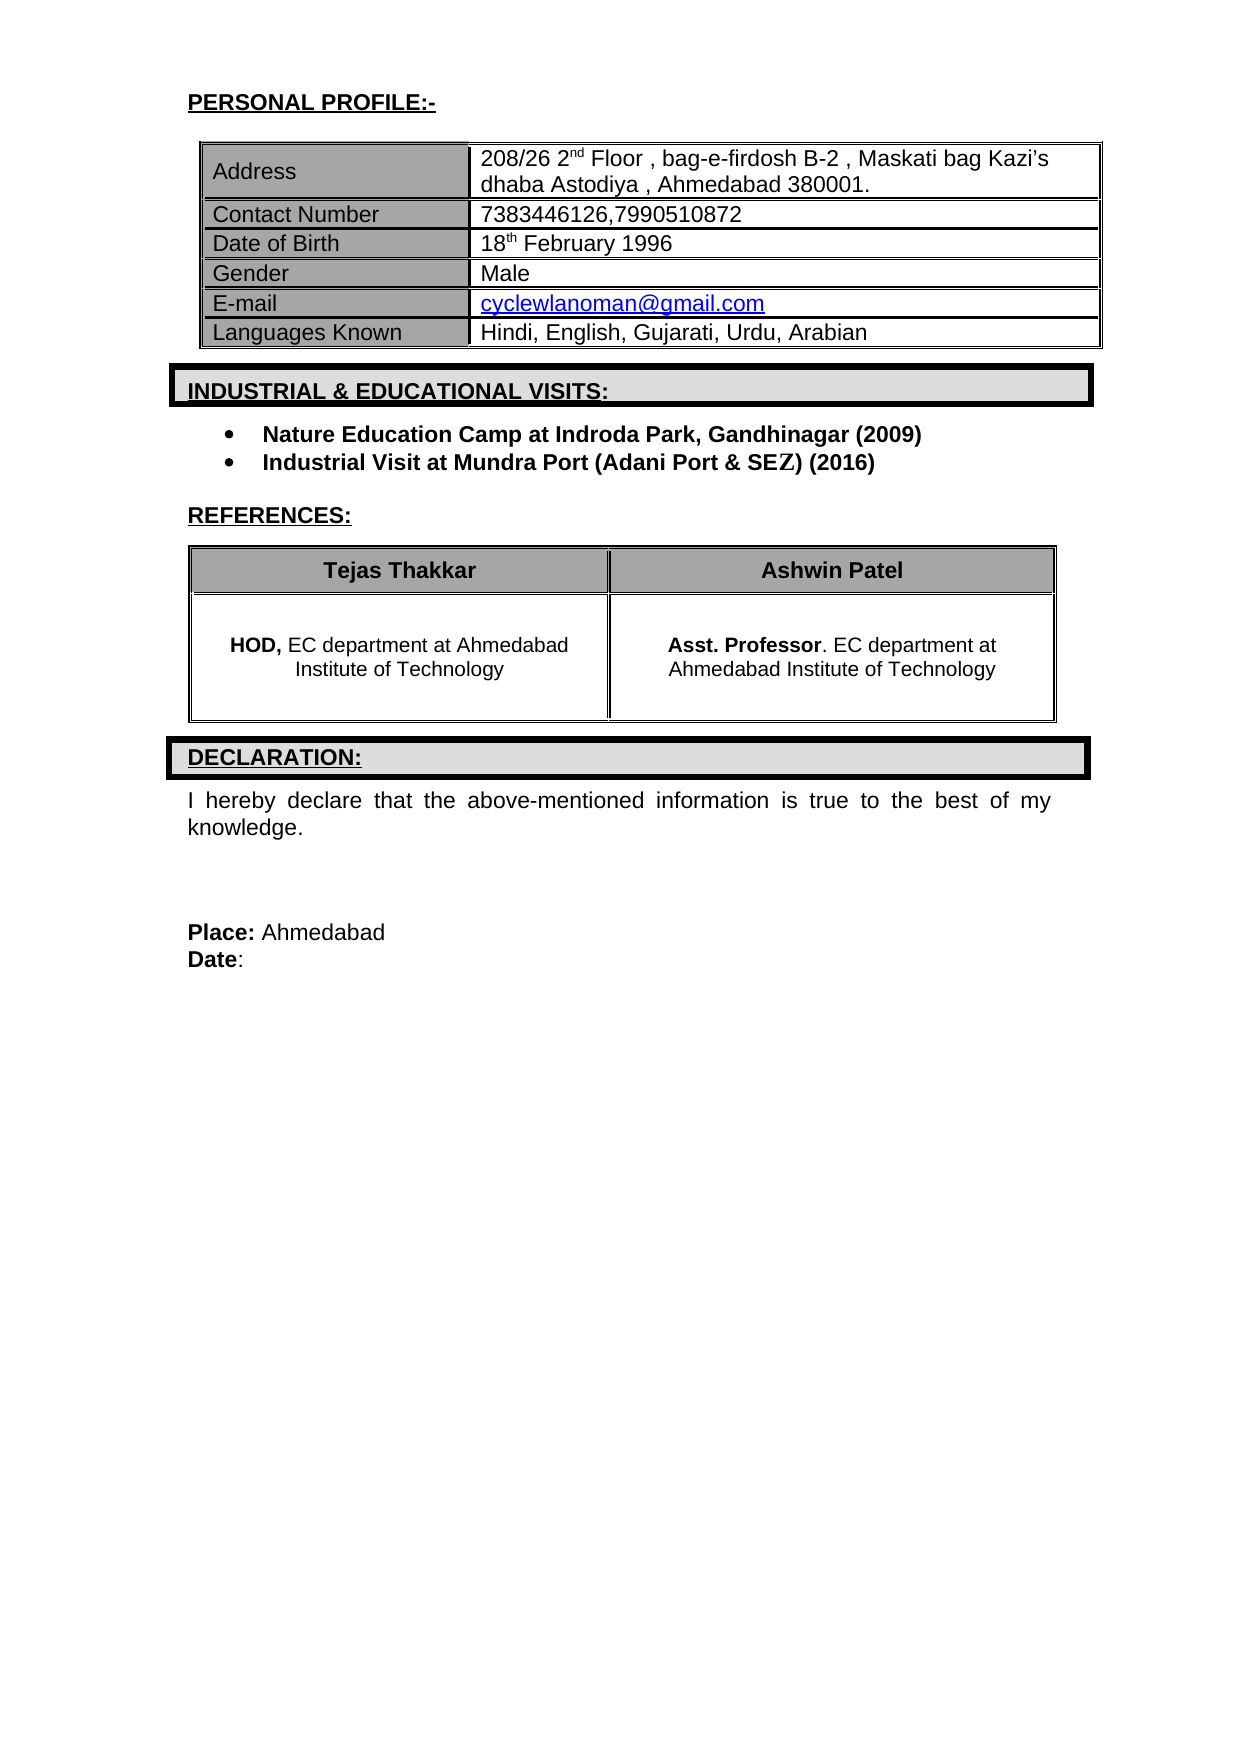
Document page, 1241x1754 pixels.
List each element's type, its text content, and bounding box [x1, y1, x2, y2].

table_cell 18th February 1996 [471, 227, 1099, 257]
list Industrial Visit at Mundra Port (Adani Port & SEZ) (2016) [225, 447, 1053, 476]
table_cell Asst. Professor. EC department at Ahmedabad Institute of Technology [609, 592, 1055, 719]
table_cell Hindi, English, Gujarati, Urdu, Arabian [469, 316, 1099, 346]
table_header Ashwin Patel [609, 549, 1053, 592]
table_header 208/26 2nd Floor , bag-e-firdosh B-2 , Maskati bag Kazi’s dhaba Astodiya , Ahmedabad 380001. [469, 145, 1099, 197]
subtitle Place: Ahmedabad [112, 919, 1053, 946]
table_cell Gender [201, 257, 469, 286]
table_cell cyclewlanoman@gmail.com [471, 286, 1100, 316]
table_cell Contact Number [203, 197, 468, 227]
text I hereby declare that the above-mentioned information is true to the best of my knowledge. [187, 787, 1053, 840]
table_cell HOD, EC department at Ahmedabad Institute of Technology [190, 592, 609, 719]
subtitle PERSONAL PROFILE:- [187, 89, 1053, 115]
subtitle REFERENCES: [187, 502, 1053, 528]
table_cell 7383446126,7990510872 [471, 197, 1100, 227]
table_header Address [203, 143, 469, 197]
table_header Tejas Thakkar [192, 547, 609, 592]
list Nature Education Camp at Indroda Park, Gandhinagar (2009) [225, 421, 1053, 447]
text Date: [187, 946, 1053, 972]
subtitle DECLARATION: [187, 744, 1053, 771]
table_cell Languages Known [203, 316, 469, 346]
table_cell Date of Birth [203, 227, 468, 257]
text INDUSTRIAL & EDUCATIONAL VISITS: [187, 378, 1053, 404]
table_cell E-mail [203, 286, 468, 316]
table_cell Male [469, 257, 1101, 286]
